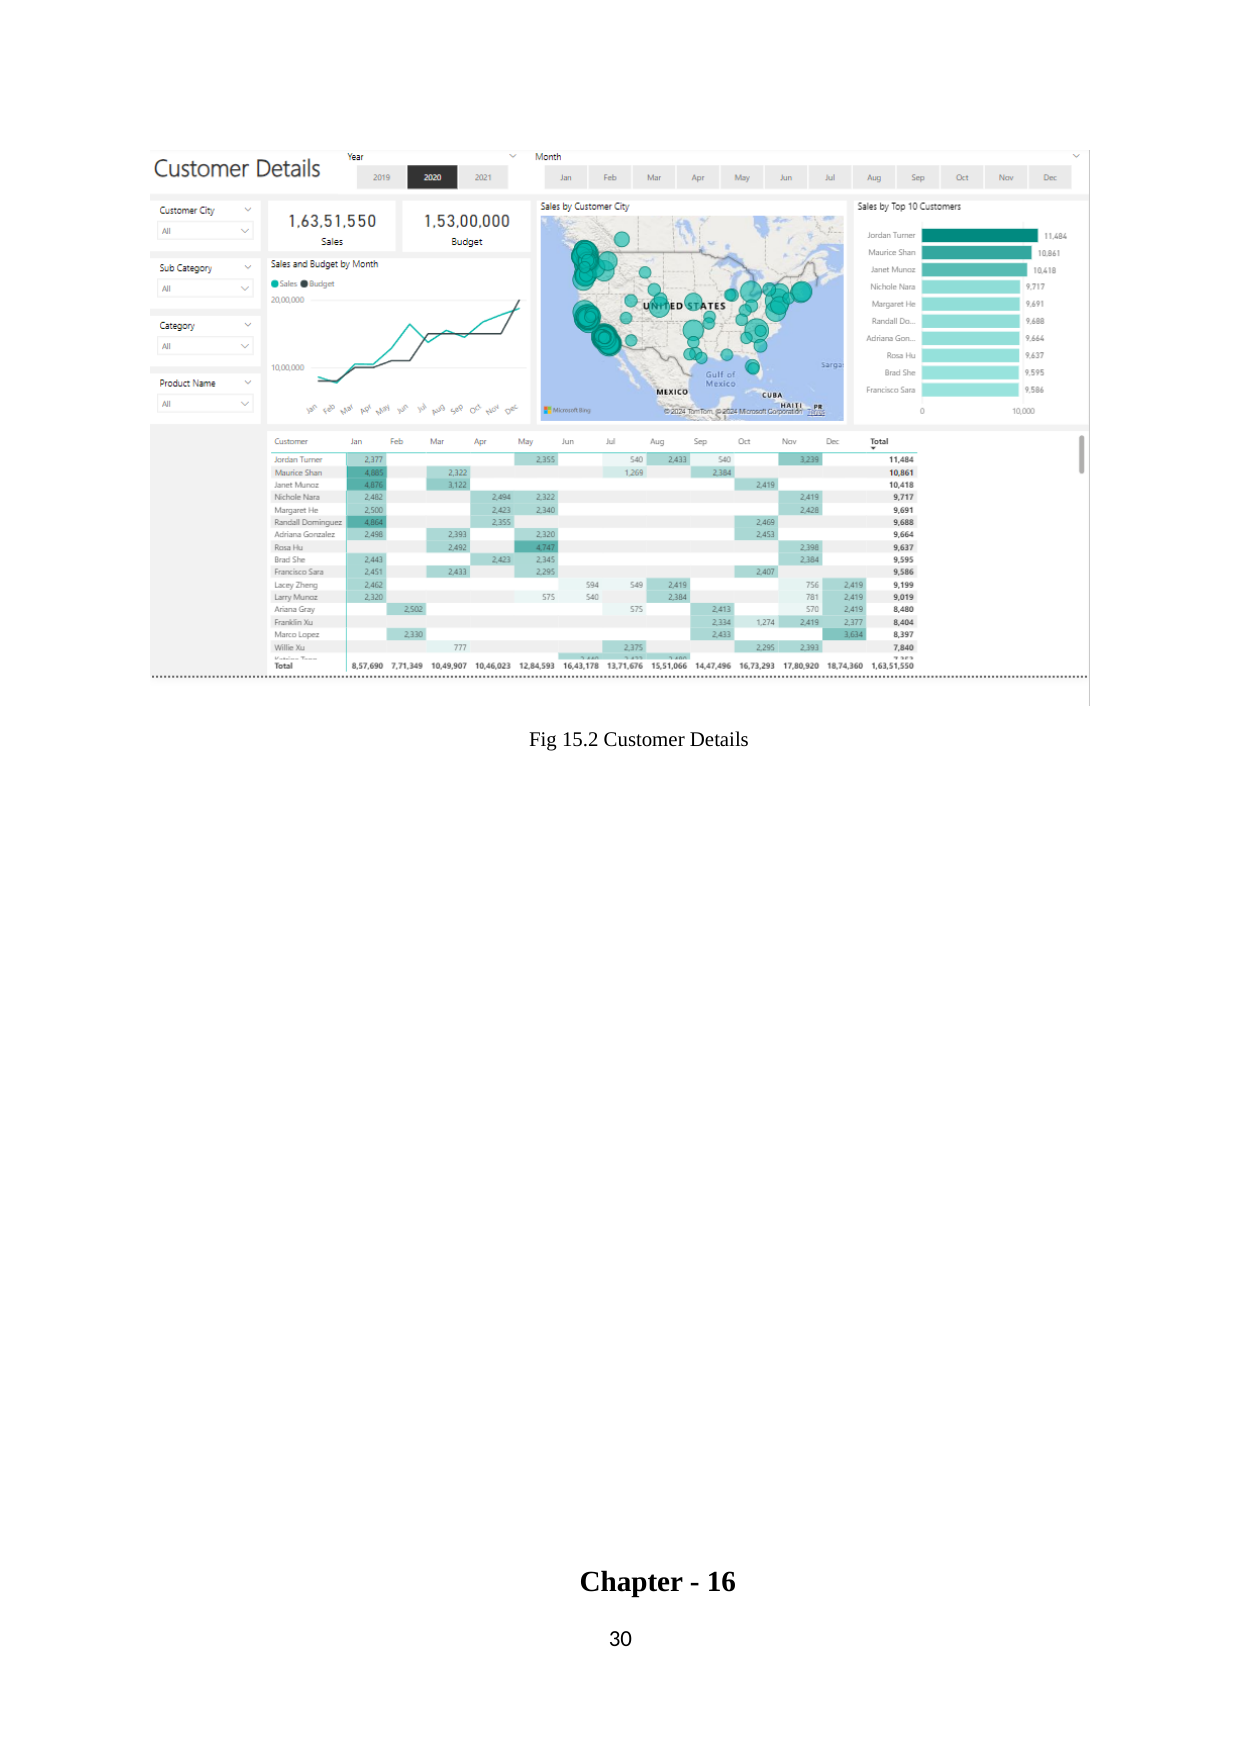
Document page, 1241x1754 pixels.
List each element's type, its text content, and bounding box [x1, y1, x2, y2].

text Chapter - 16 [150, 1564, 1090, 1598]
text Fig 15.2 Customer Details [187, 727, 1090, 751]
picture [150, 150, 1091, 706]
